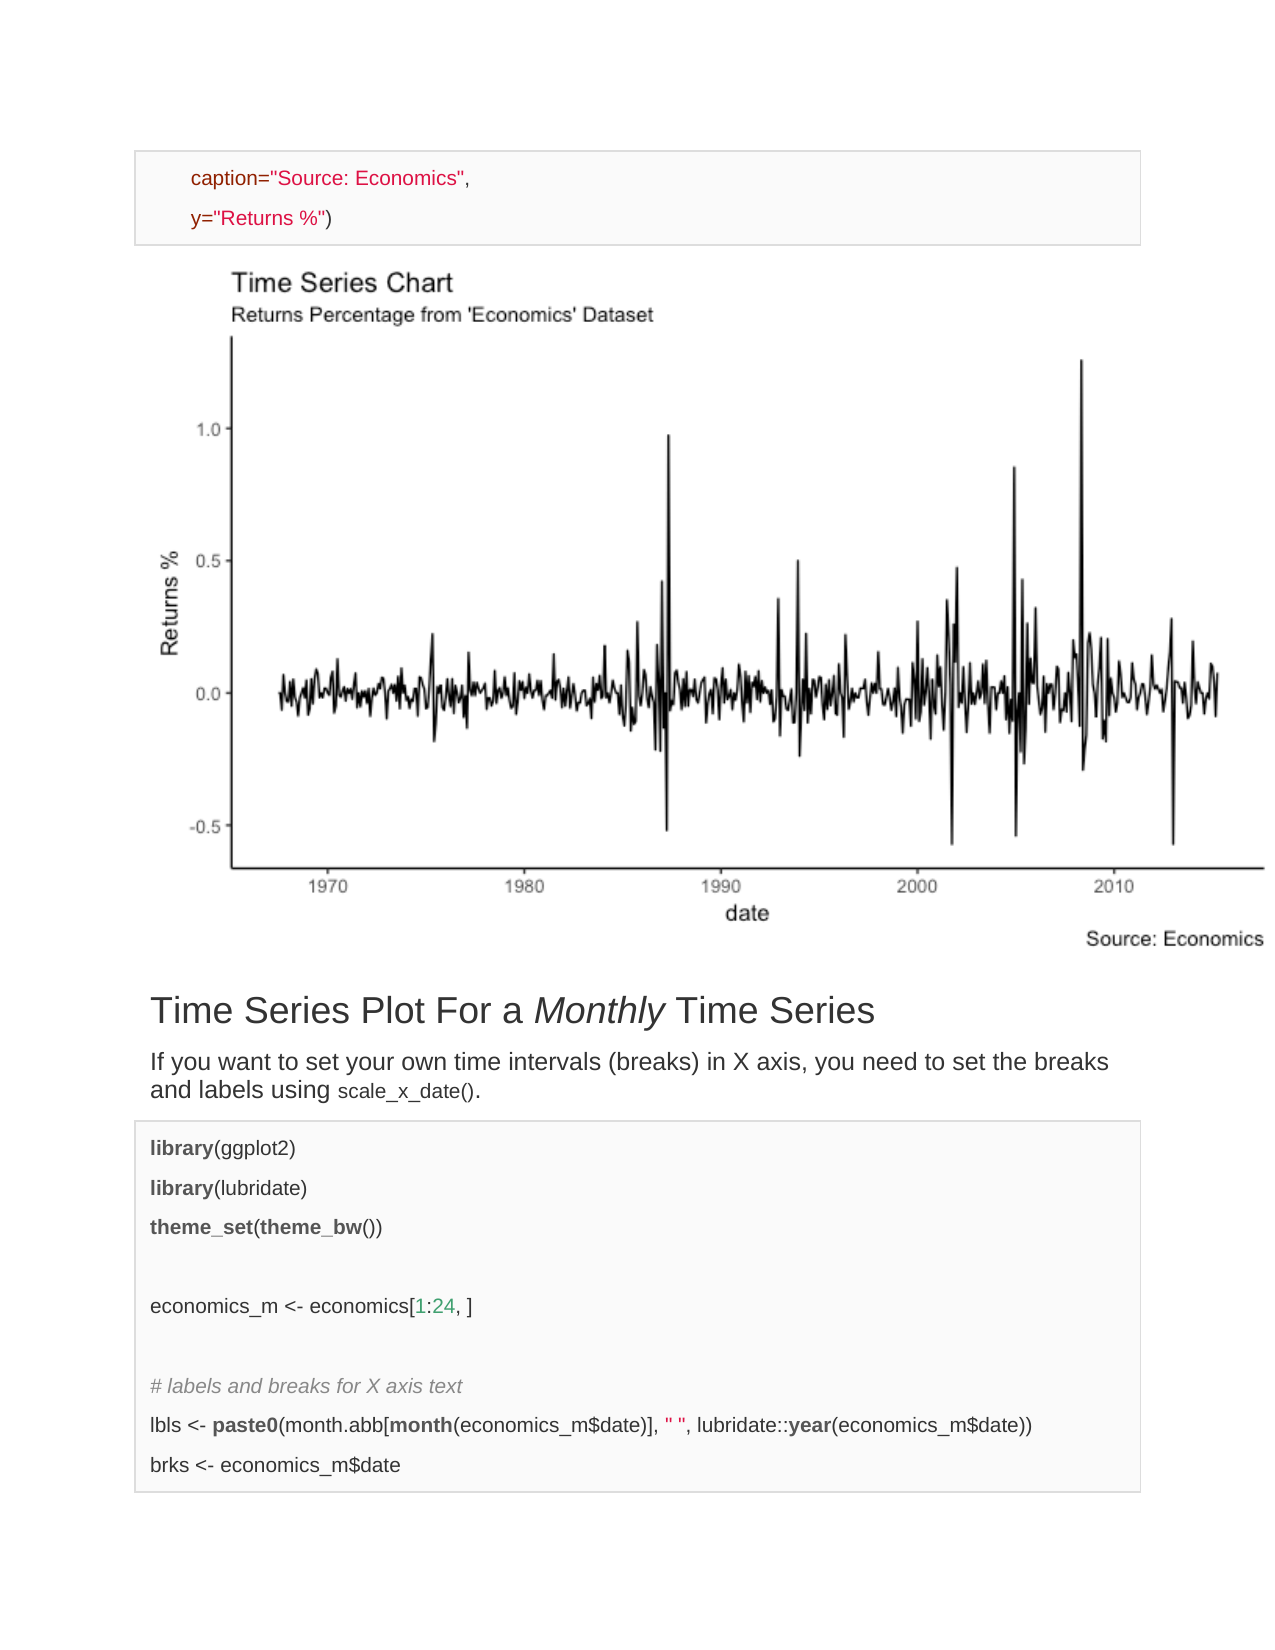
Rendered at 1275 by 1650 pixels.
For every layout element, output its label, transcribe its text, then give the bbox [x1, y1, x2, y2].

text library(lubridate) [136, 1159, 1140, 1199]
text If you want to set your own time intervals (breaks) in X axis, you need to set the breaks and labels using scale_x_date(). [150, 1047, 1125, 1104]
text caption="Source: Economics", [136, 152, 1140, 189]
text lbls <- paste0(month.abb[month(economics_m$date)], " ", lubridate::year(economics_m$date)) [136, 1397, 1140, 1437]
text brks <- economics_m$date [136, 1437, 1140, 1491]
text theme_set(theme_bw()) [136, 1199, 1140, 1239]
text y="Returns %") [136, 189, 1140, 244]
text library(ggplot2) [136, 1122, 1140, 1159]
text # labels and breaks for X axis text [136, 1357, 1140, 1397]
picture [150, 261, 1275, 957]
text Time Series Plot For a Monthly Time Series [150, 988, 1125, 1031]
text economics_m <- economics[1:24, ] [136, 1278, 1140, 1318]
